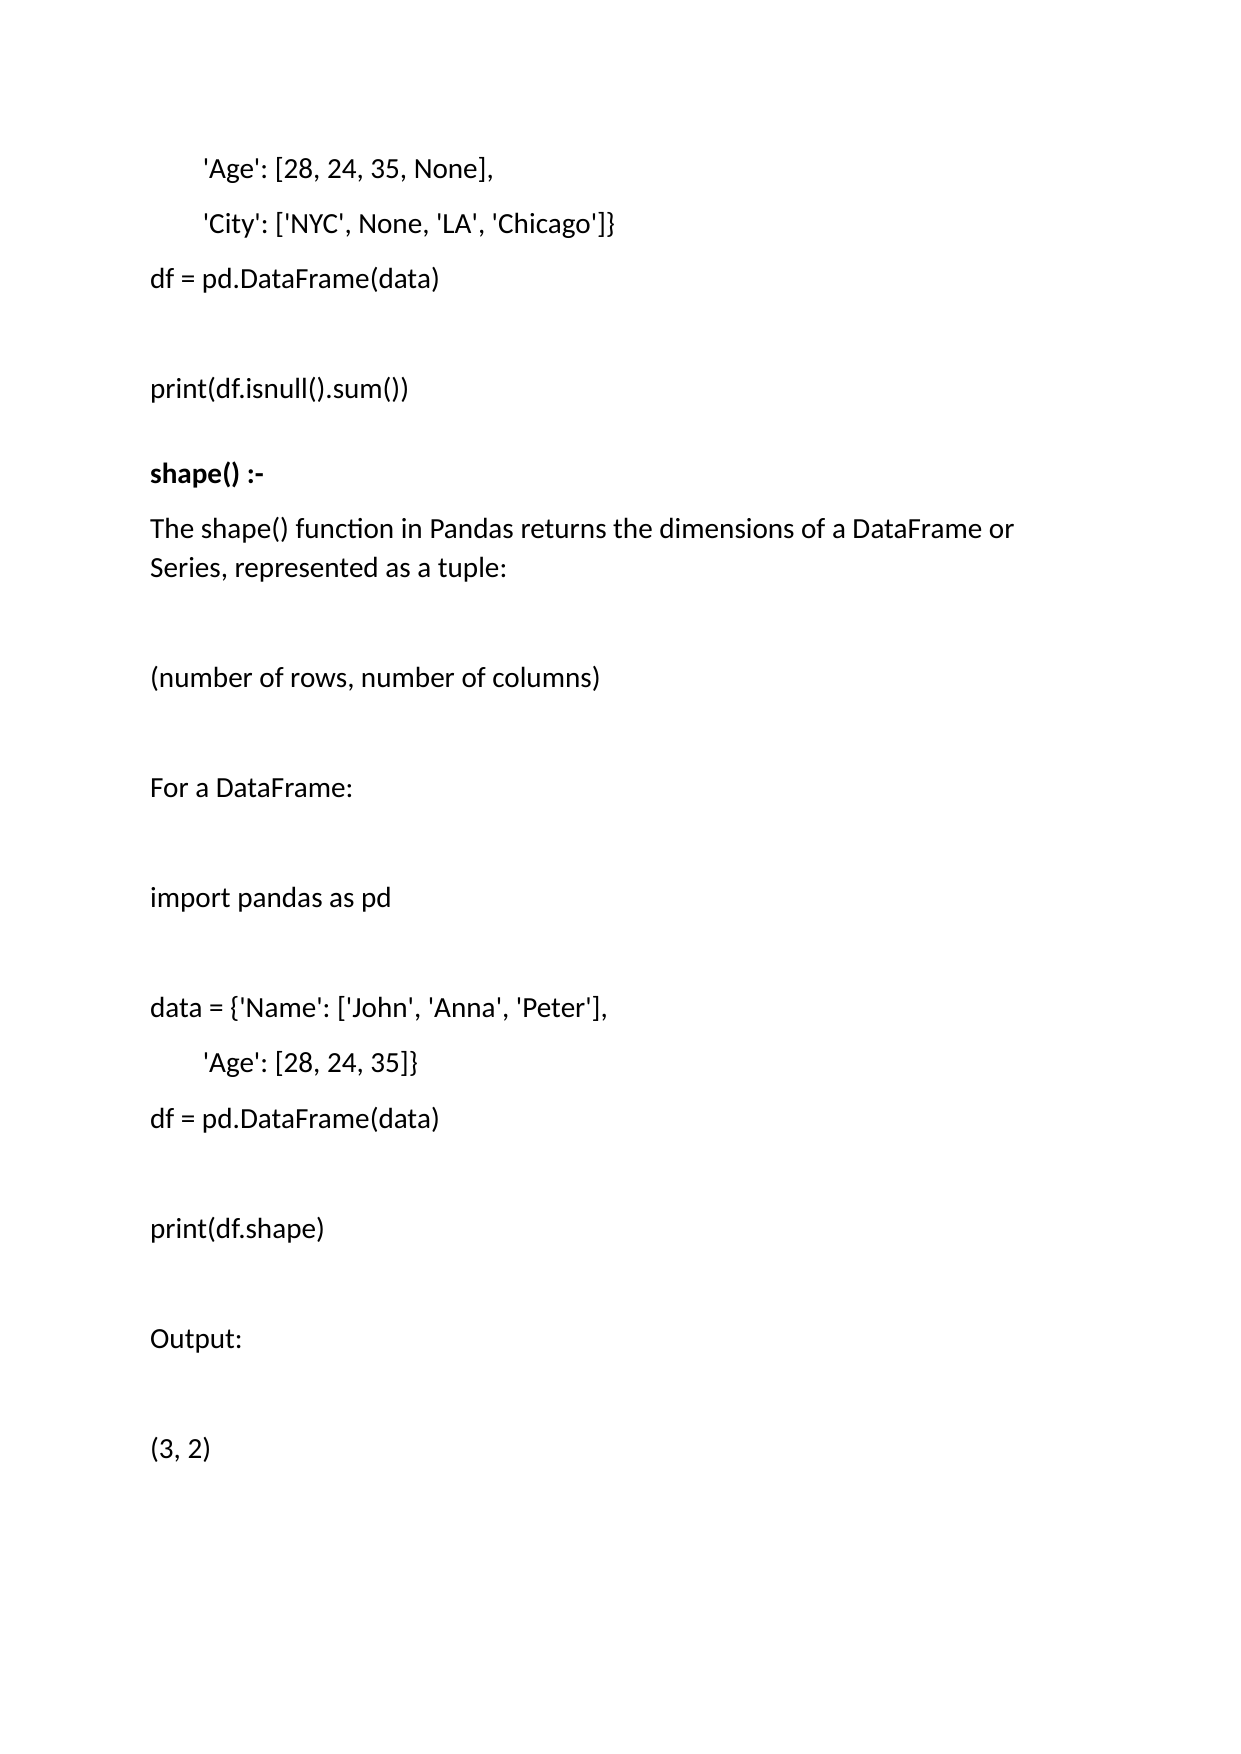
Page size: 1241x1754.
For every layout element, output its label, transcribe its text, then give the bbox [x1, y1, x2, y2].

text Output: [150, 1320, 1090, 1356]
text 'City': ['NYC', None, 'LA', 'Chicago']} [150, 205, 1090, 241]
text For a DataFrame: [150, 769, 1090, 805]
text print(df.shape) [150, 1210, 1090, 1246]
text (number of rows, number of columns) [150, 659, 1090, 694]
text The shape() function in Pandas returns the dimensions of a DataFrame or Series, represented as a tuple: [150, 510, 1090, 584]
text df = pd.DataFrame(data) [150, 1100, 1090, 1135]
text shape() :- [150, 455, 1090, 491]
text data = {'Name': ['John', 'Anna', 'Peter'], [150, 989, 1090, 1025]
text print(df.isnull().sum()) [150, 370, 1090, 436]
text df = pd.DataFrame(data) [150, 260, 1090, 296]
text 'Age': [28, 24, 35, None], [150, 150, 1090, 186]
text import pandas as pd [150, 879, 1090, 915]
text 'Age': [28, 24, 35]} [150, 1044, 1090, 1080]
text (3, 2) [150, 1430, 1090, 1466]
